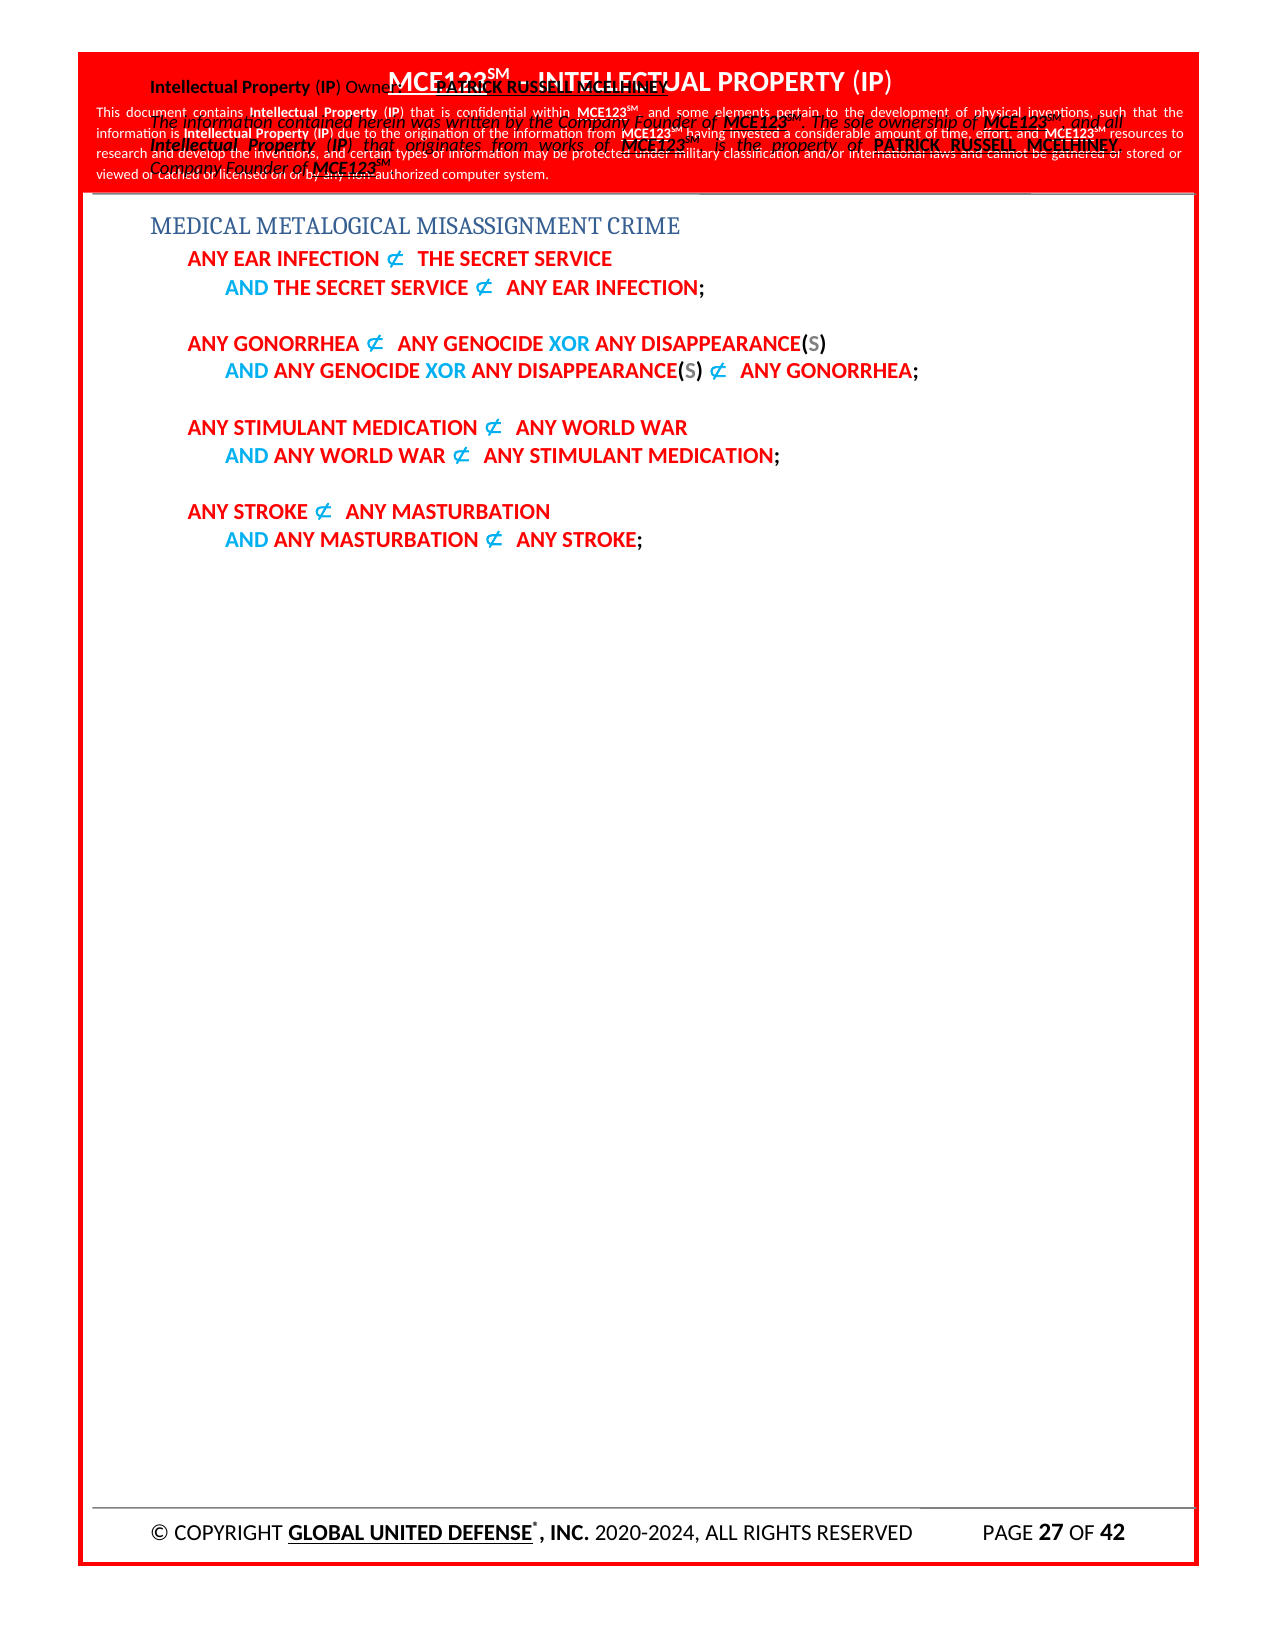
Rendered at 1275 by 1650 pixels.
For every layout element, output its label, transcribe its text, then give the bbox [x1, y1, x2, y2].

text ANY GONORRHEA Ë ANY GENOCIDE XOR ANY DISAPPEARANCE(S) [187, 329, 1125, 357]
text AND THE SECRET SERVICE Ë ANY EAR INFECTION; [187, 273, 1125, 301]
text AND ANY MASTURBATION Ë ANY STROKE; [187, 525, 1125, 553]
text ANY STIMULANT MEDICATION Ë ANY WORLD WAR [187, 413, 1125, 441]
text ANY STROKE Ë ANY MASTURBATION [187, 497, 1125, 525]
subtitle MEDICAL METALOGICAL MISASSIGNMENT CRIME [150, 212, 1125, 240]
text AND ANY WORLD WAR Ë ANY STIMULANT MEDICATION; [187, 441, 1125, 469]
text AND ANY GENOCIDE XOR ANY DISAPPEARANCE(S) Ë ANY GONORRHEA; [187, 357, 1125, 385]
text ANY EAR INFECTION Ë THE SECRET SERVICE [187, 244, 1125, 273]
